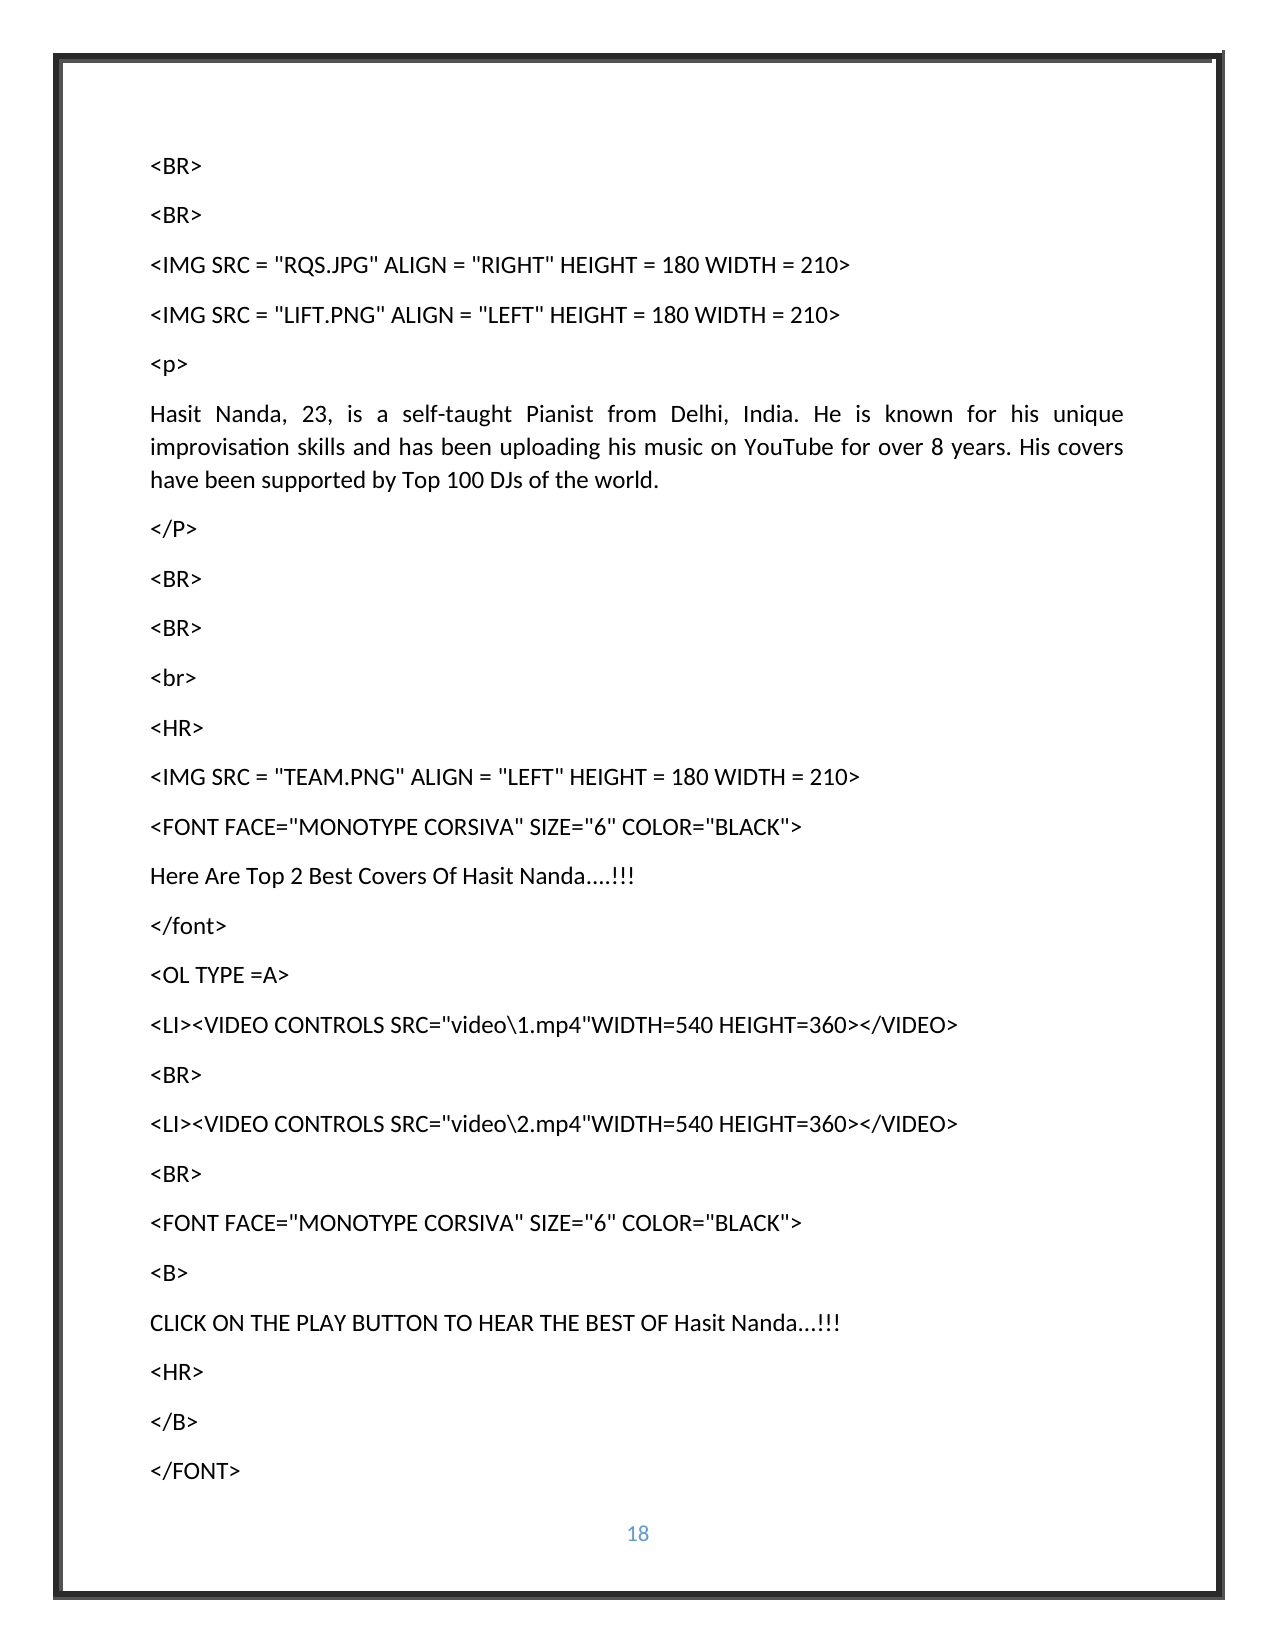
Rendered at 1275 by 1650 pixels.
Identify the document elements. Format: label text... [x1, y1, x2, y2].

text </FONT> [150, 1455, 1125, 1486]
text <IMG SRC = "TEAM.PNG" ALIGN = "LEFT" HEIGHT = 180 WIDTH = 210> [150, 761, 1125, 792]
text <LI><VIDEO CONTROLS SRC="video\1.mp4"WIDTH=540 HEIGHT=360></VIDEO> [150, 1009, 1125, 1040]
text </B> [150, 1406, 1125, 1436]
text Hasit Nanda, 23, is a self-taught Pianist from Delhi, India. He is known for his unique improvisation skills and has been uploading his music on YouTube for over 8 years. His covers have been supported by Top 100 DJs of the world. [150, 398, 1125, 494]
text <B> [150, 1257, 1125, 1288]
text <BR> [150, 563, 1125, 593]
text </P> [150, 513, 1125, 544]
text <FONT FACE="MONOTYPE CORSIVA" SIZE="6" COLOR="BLACK"> [150, 1207, 1125, 1238]
text </font> [150, 910, 1125, 941]
text <FONT FACE="MONOTYPE CORSIVA" SIZE="6" COLOR="BLACK"> [150, 811, 1125, 841]
text <HR> [150, 1356, 1125, 1387]
text <HR> [150, 712, 1125, 742]
text <IMG SRC = "LIFT.PNG" ALIGN = "LEFT" HEIGHT = 180 WIDTH = 210> [150, 299, 1125, 329]
text <BR> [150, 612, 1125, 643]
text <br> [150, 662, 1125, 693]
text <LI><VIDEO CONTROLS SRC="video\2.mp4"WIDTH=540 HEIGHT=360></VIDEO> [150, 1108, 1125, 1139]
text <BR> [150, 1059, 1125, 1089]
text <IMG SRC = "RQS.JPG" ALIGN = "RIGHT" HEIGHT = 180 WIDTH = 210> [150, 249, 1125, 280]
text <BR> [150, 150, 1125, 181]
text <BR> [150, 1158, 1125, 1188]
text <OL TYPE =A> [150, 959, 1125, 990]
text CLICK ON THE PLAY BUTTON TO HEAR THE BEST OF Hasit Nanda...!!! [150, 1307, 1125, 1337]
text <p> [150, 348, 1125, 379]
text <BR> [150, 199, 1125, 230]
text Here Are Top 2 Best Covers Of Hasit Nanda....!!! [150, 860, 1125, 891]
